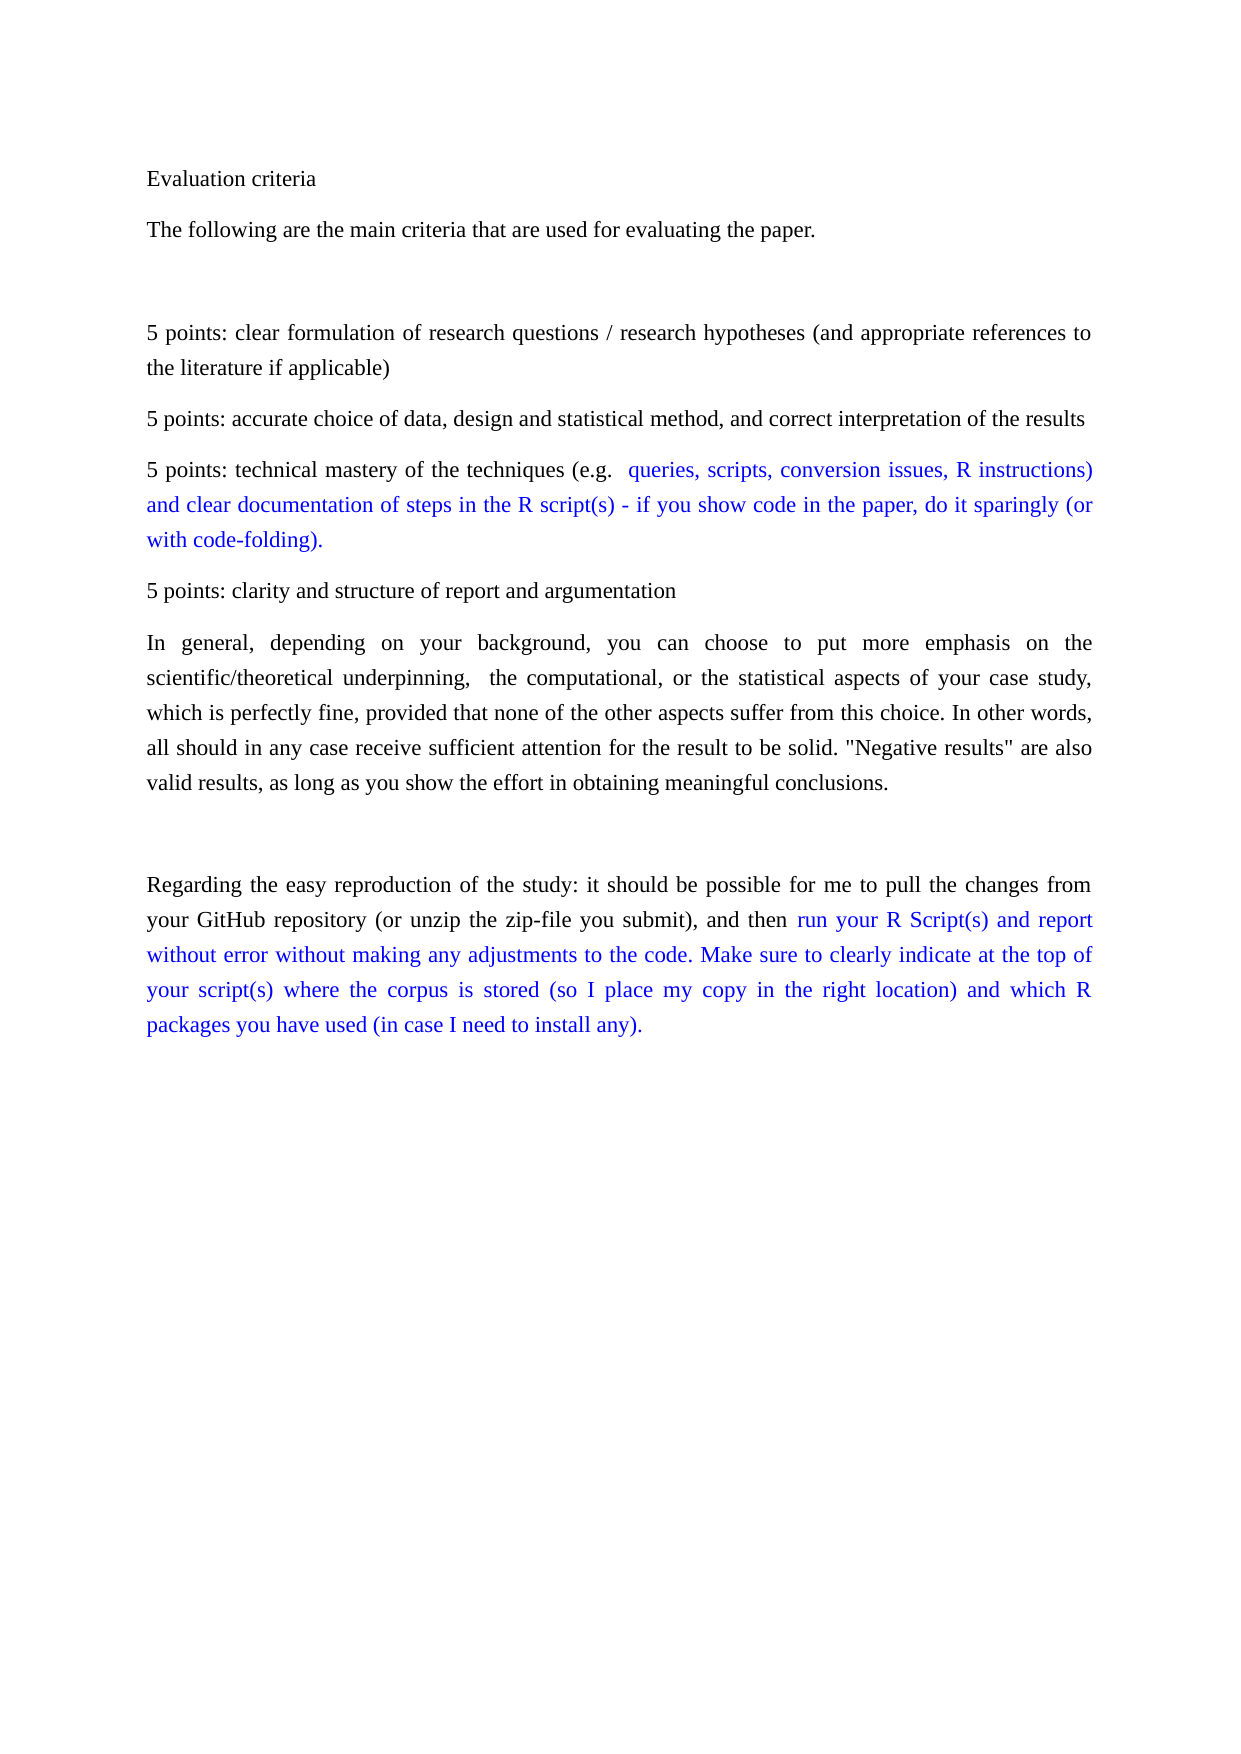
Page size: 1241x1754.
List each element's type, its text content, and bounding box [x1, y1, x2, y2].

text 5 points: technical mastery of the techniques (e.g. queries, scripts, conversion issues, R instructions) and clear documentation of steps in the R script(s) - if you show code in the paper, do it sparingly (or with code-folding). [146, 453, 1094, 556]
text Regarding the easy reproduction of the study: it should be possible for me to pull the changes from your GitHub repository (or unzip the zip-file you submit), and then run your R Script(s) and report without error without making any adjustments to the code. Make sure to clearly indicate at the top of your script(s) where the corpus is stored (so I place my copy in the right location) and which R packages you have used (in case I need to install any). [146, 868, 1094, 1041]
text Evaluation criteria [146, 162, 1094, 194]
text 5 points: accurate choice of data, design and statistical method, and correct interpretation of the results [146, 402, 1094, 434]
text In general, depending on your background, you can choose to put more emphasis on the scientific/theoretical underpinning, the computational, or the statistical aspects of your case study, which is perfectly fine, provided that none of the other aspects suffer from this choice. In other words, all should in any case receive sufficient attention for the result to be solid. "Negative results" are also valid results, as long as you show the effort in obtaining meaningful conclusions. [146, 626, 1094, 798]
text 5 points: clarity and structure of report and argumentation [146, 574, 1094, 607]
text 5 points: clear formulation of research questions / research hypotheses (and appropriate references to the literature if applicable) [146, 316, 1094, 383]
text The following are the main criteria that are used for evaluating the paper. [146, 213, 1094, 246]
